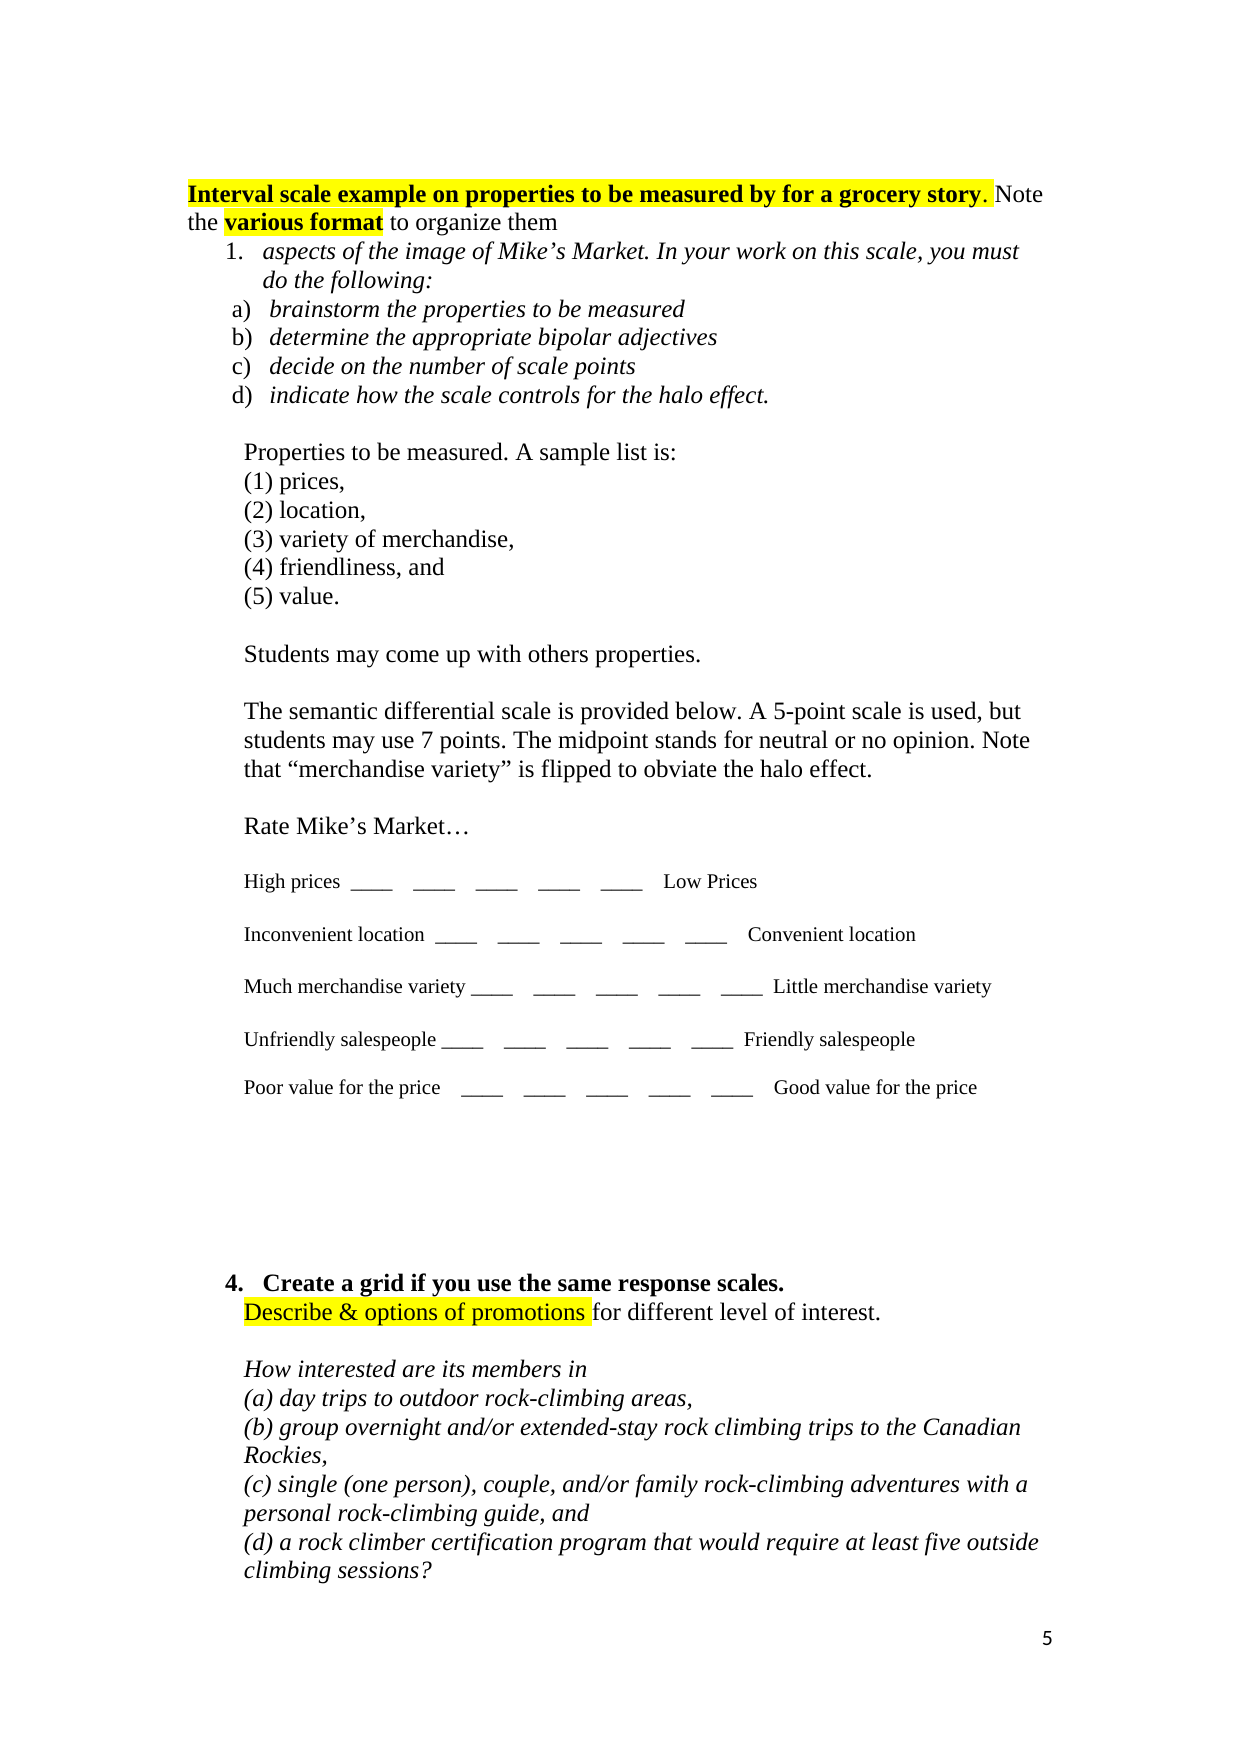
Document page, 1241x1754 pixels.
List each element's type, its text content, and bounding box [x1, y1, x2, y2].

text Poor value for the price ____ ____ ____ ____ ____ Good value for the price [244, 1075, 1053, 1099]
text Interval scale example on properties to be measured by for a grocery story. Note the various format to organize them [187, 179, 1053, 236]
list determine the appropriate bipolar adjectives [232, 322, 1053, 351]
list indicate how the scale controls for the halo effect. [232, 380, 1053, 409]
text Students may come up with others properties. [244, 639, 1053, 667]
text (5) value. [244, 581, 1053, 610]
text (4) friendliness, and [244, 552, 1053, 581]
text How interested are its members in [244, 1354, 1053, 1383]
list brainstorm the properties to be measured [232, 294, 1053, 322]
text Rate Mike’s Market… [244, 811, 1053, 840]
text (a) day trips to outdoor rock-climbing areas, [244, 1383, 1053, 1412]
text Properties to be measured. A sample list is: [244, 437, 1053, 466]
text Inconvenient location ____ ____ ____ ____ ____ Convenient location [244, 922, 1053, 946]
text (d) a rock climber certification program that would require at least five outside climbing sessions? [244, 1527, 1053, 1584]
list decide on the number of scale points [232, 351, 1053, 380]
text The semantic differential scale is provided below. A 5-point scale is used, but students may use 7 points. The midpoint stands for neutral or no opinion. Note that “merchandise variety” is flipped to obviate the halo effect. [244, 696, 1053, 782]
text Describe & options of promotions for different level of interest. [592, 1297, 1053, 1326]
list Create a grid if you use the same response scales. [225, 1268, 1053, 1297]
text High prices ____ ____ ____ ____ ____ Low Prices [244, 869, 1053, 893]
text (2) location, [244, 495, 1053, 524]
text Unfriendly salespeople ____ ____ ____ ____ ____ Friendly salespeople [244, 1027, 1053, 1051]
text (c) single (one person), couple, and/or family rock-climbing adventures with a personal rock-climbing guide, and [244, 1469, 1053, 1527]
text (b) group overnight and/or extended-stay rock climbing trips to the Canadian Rockies, [244, 1412, 1053, 1469]
text (1) prices, [244, 466, 1053, 495]
text Much merchandise variety ____ ____ ____ ____ ____ Little merchandise variety [244, 974, 1053, 998]
list aspects of the image of Mike’s Market. In your work on this scale, you must do the following: [225, 236, 1053, 294]
text (3) variety of merchandise, [244, 524, 1053, 552]
